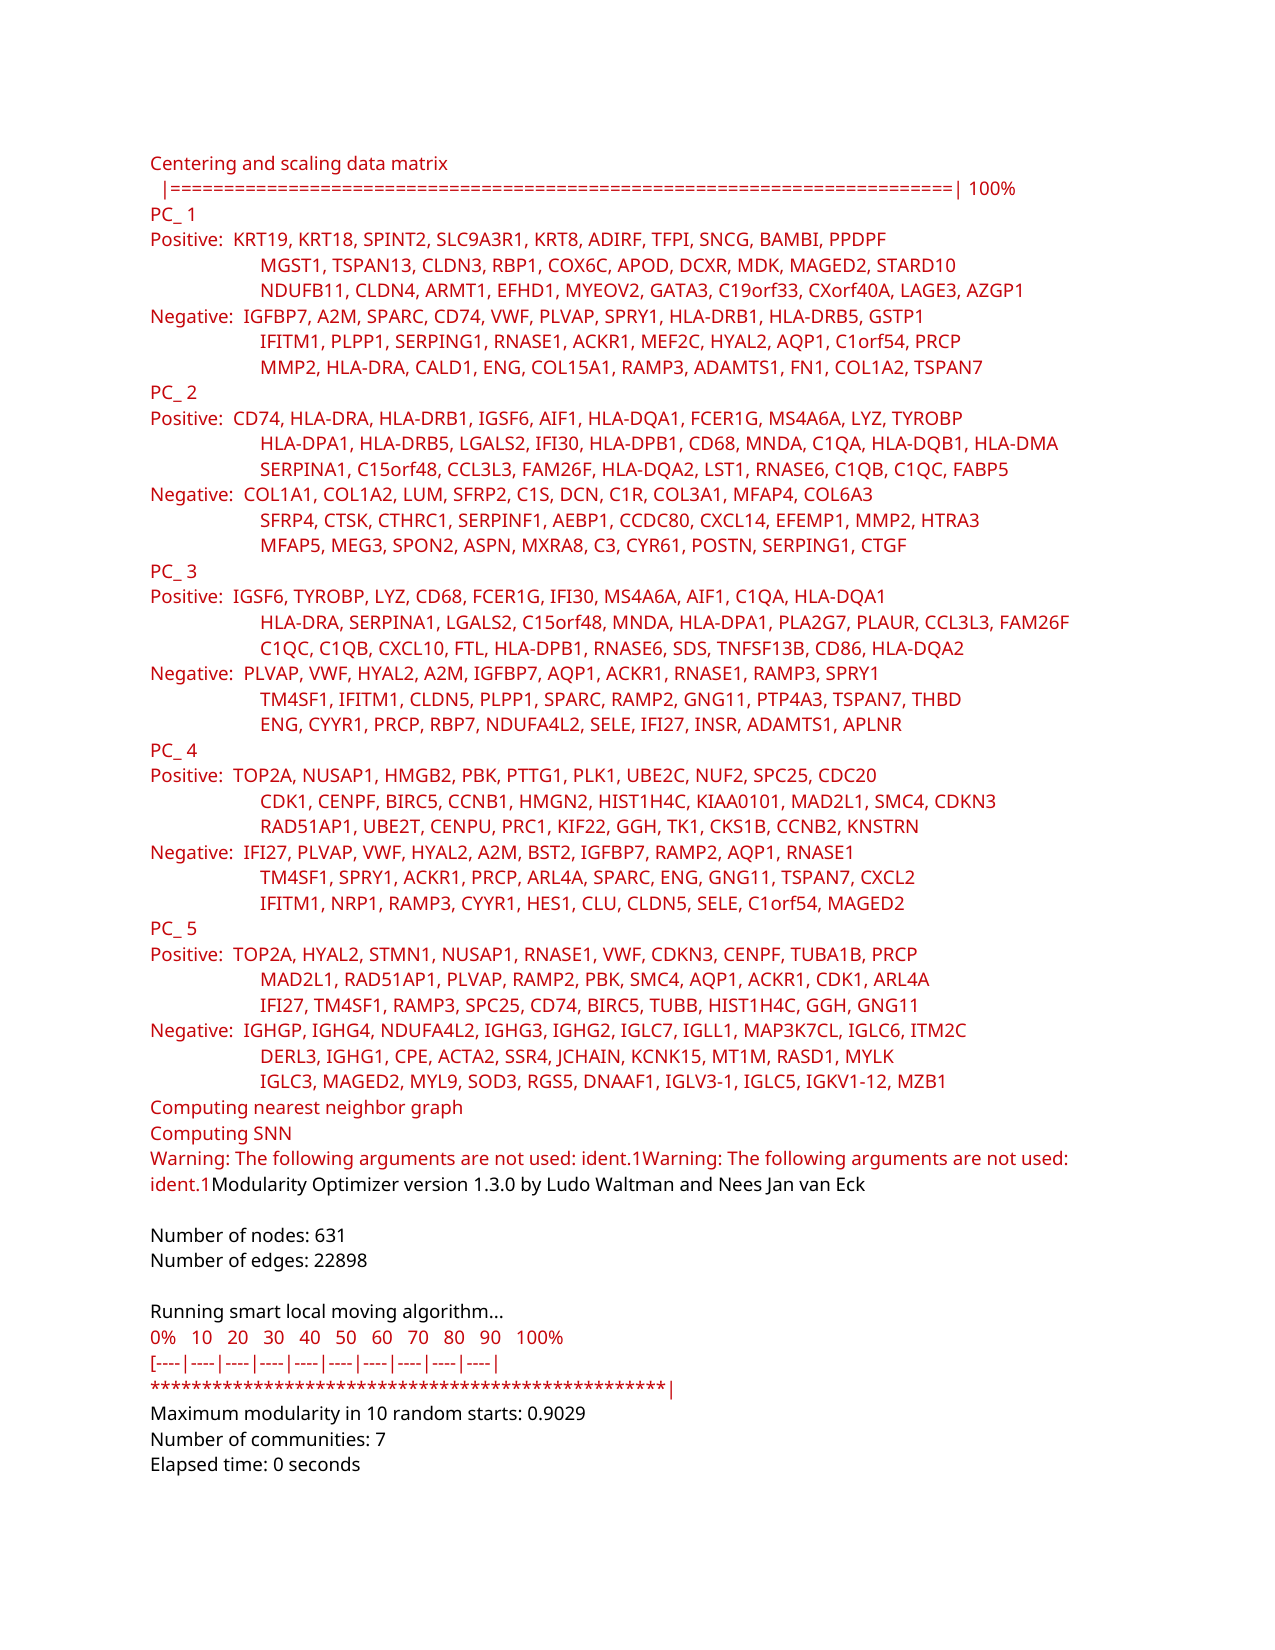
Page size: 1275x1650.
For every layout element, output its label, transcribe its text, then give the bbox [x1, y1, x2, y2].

text RAD51AP1, UBE2T, CENPU, PRC1, KIF22, GGH, TK1, CKS1B, CCNB2, KNSTRN [150, 813, 1125, 839]
text HLA-DRA, SERPINA1, LGALS2, C15orf48, MNDA, HLA-DPA1, PLA2G7, PLAUR, CCL3L3, FAM26F [150, 609, 1125, 635]
text IFITM1, PLPP1, SERPING1, RNASE1, ACKR1, MEF2C, HYAL2, AQP1, C1orf54, PRCP [150, 329, 1125, 354]
text C1QC, C1QB, CXCL10, FTL, HLA-DPB1, RNASE6, SDS, TNFSF13B, CD86, HLA-DQA2 [150, 635, 1125, 660]
text PC_ 4 [150, 737, 1125, 762]
text Positive: TOP2A, HYAL2, STMN1, NUSAP1, RNASE1, VWF, CDKN3, CENPF, TUBA1B, PRCP [150, 941, 1125, 967]
text PC_ 5 [150, 916, 1125, 941]
text CDK1, CENPF, BIRC5, CCNB1, HMGN2, HIST1H4C, KIAA0101, MAD2L1, SMC4, CDKN3 [150, 788, 1125, 813]
text DERL3, IGHG1, CPE, ACTA2, SSR4, JCHAIN, KCNK15, MT1M, RASD1, MYLK [150, 1043, 1125, 1069]
text Computing SNN [150, 1120, 1125, 1145]
text MFAP5, MEG3, SPON2, ASPN, MXRA8, C3, CYR61, POSTN, SERPING1, CTGF [150, 533, 1125, 558]
text TM4SF1, SPRY1, ACKR1, PRCP, ARL4A, SPARC, ENG, GNG11, TSPAN7, CXCL2 [150, 864, 1125, 890]
text MAD2L1, RAD51AP1, PLVAP, RAMP2, PBK, SMC4, AQP1, ACKR1, CDK1, ARL4A [150, 967, 1125, 992]
text Maximum modularity in 10 random starts: 0.9029 [150, 1401, 1125, 1426]
text [----|----|----|----|----|----|----|----|----|----| [150, 1349, 1125, 1375]
text Number of nodes: 631 [150, 1222, 1125, 1247]
text Elapsed time: 0 seconds [150, 1452, 1125, 1477]
text Negative: PLVAP, VWF, HYAL2, A2M, IGFBP7, AQP1, ACKR1, RNASE1, RAMP3, SPRY1 [150, 660, 1125, 686]
text NDUFB11, CLDN4, ARMT1, EFHD1, MYEOV2, GATA3, C19orf33, CXorf40A, LAGE3, AZGP1 [150, 278, 1125, 303]
text HLA-DPA1, HLA-DRB5, LGALS2, IFI30, HLA-DPB1, CD68, MNDA, C1QA, HLA-DQB1, HLA-DMA [150, 431, 1125, 456]
text ENG, CYYR1, PRCP, RBP7, NDUFA4L2, SELE, IFI27, INSR, ADAMTS1, APLNR [150, 711, 1125, 737]
text Negative: IFI27, PLVAP, VWF, HYAL2, A2M, BST2, IGFBP7, RAMP2, AQP1, RNASE1 [150, 839, 1125, 864]
text Positive: KRT19, KRT18, SPINT2, SLC9A3R1, KRT8, ADIRF, TFPI, SNCG, BAMBI, PPDPF [150, 227, 1125, 252]
text SFRP4, CTSK, CTHRC1, SERPINF1, AEBP1, CCDC80, CXCL14, EFEMP1, MMP2, HTRA3 [150, 507, 1125, 533]
text Number of communities: 7 [150, 1426, 1125, 1452]
text Positive: IGSF6, TYROBP, LYZ, CD68, FCER1G, IFI30, MS4A6A, AIF1, C1QA, HLA-DQA1 [150, 584, 1125, 609]
text SERPINA1, C15orf48, CCL3L3, FAM26F, HLA-DQA2, LST1, RNASE6, C1QB, C1QC, FABP5 [150, 456, 1125, 482]
text Negative: IGHGP, IGHG4, NDUFA4L2, IGHG3, IGHG2, IGLC7, IGLL1, MAP3K7CL, IGLC6, ITM2C [150, 1018, 1125, 1043]
text Running smart local moving algorithm... [150, 1298, 1125, 1324]
text PC_ 2 [150, 380, 1125, 405]
text Negative: IGFBP7, A2M, SPARC, CD74, VWF, PLVAP, SPRY1, HLA-DRB1, HLA-DRB5, GSTP1 [150, 303, 1125, 329]
text TM4SF1, IFITM1, CLDN5, PLPP1, SPARC, RAMP2, GNG11, PTP4A3, TSPAN7, THBD [150, 686, 1125, 711]
text MGST1, TSPAN13, CLDN3, RBP1, COX6C, APOD, DCXR, MDK, MAGED2, STARD10 [150, 252, 1125, 278]
text IFITM1, NRP1, RAMP3, CYYR1, HES1, CLU, CLDN5, SELE, C1orf54, MAGED2 [150, 890, 1125, 916]
text Negative: COL1A1, COL1A2, LUM, SFRP2, C1S, DCN, C1R, COL3A1, MFAP4, COL6A3 [150, 482, 1125, 507]
text MMP2, HLA-DRA, CALD1, ENG, COL15A1, RAMP3, ADAMTS1, FN1, COL1A2, TSPAN7 [150, 354, 1125, 380]
text Positive: TOP2A, NUSAP1, HMGB2, PBK, PTTG1, PLK1, UBE2C, NUF2, SPC25, CDC20 [150, 762, 1125, 788]
text IFI27, TM4SF1, RAMP3, SPC25, CD74, BIRC5, TUBB, HIST1H4C, GGH, GNG11 [150, 992, 1125, 1018]
text PC_ 1 [150, 201, 1125, 227]
text IGLC3, MAGED2, MYL9, SOD3, RGS5, DNAAF1, IGLV3-1, IGLC5, IGKV1-12, MZB1 [150, 1069, 1125, 1094]
text |=========================================================================| 100% [150, 176, 1125, 201]
text **************************************************| [150, 1375, 1125, 1401]
text Centering and scaling data matrix [150, 150, 1125, 176]
text PC_ 3 [150, 558, 1125, 584]
text Number of edges: 22898 [150, 1247, 1125, 1273]
text Positive: CD74, HLA-DRA, HLA-DRB1, IGSF6, AIF1, HLA-DQA1, FCER1G, MS4A6A, LYZ, TYROBP [150, 405, 1125, 431]
text Computing nearest neighbor graph [150, 1094, 1125, 1120]
text 0% 10 20 30 40 50 60 70 80 90 100% [150, 1324, 1125, 1349]
